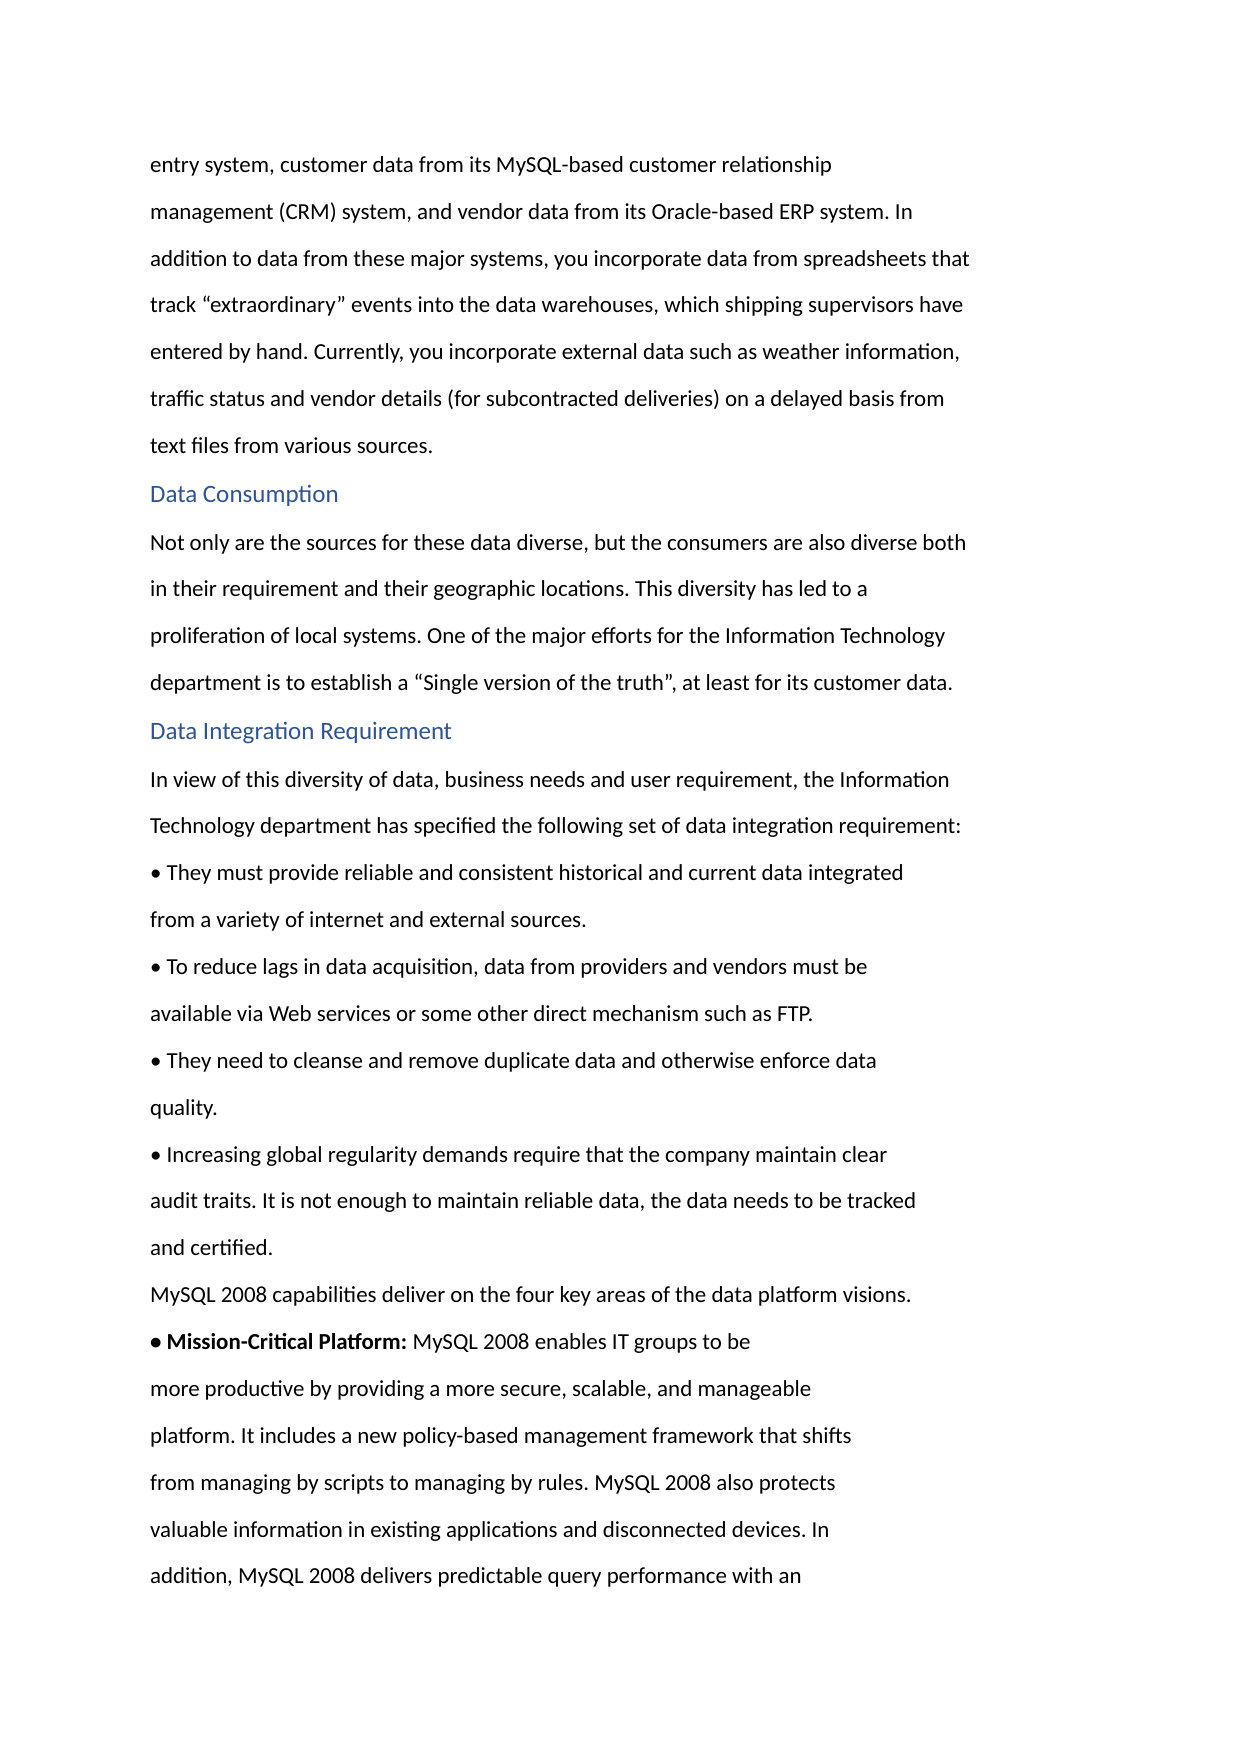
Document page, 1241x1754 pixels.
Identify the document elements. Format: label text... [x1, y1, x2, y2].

text Data Integration Requirement [150, 715, 1090, 746]
text In view of this diversity of data, business needs and user requirement, the Information [150, 765, 1090, 793]
text text files from various sources. [150, 431, 1090, 459]
text entered by hand. Currently, you incorporate external data such as weather information, [150, 337, 1090, 366]
text addition to data from these major systems, you incorporate data from spreadsheets that [150, 244, 1090, 272]
text valuable information in existing applications and disconnected devices. In [150, 1515, 1090, 1543]
text • Increasing global regularity demands require that the company maintain clear [150, 1140, 1090, 1168]
text more productive by providing a more secure, scalable, and manageable [150, 1374, 1090, 1402]
text management (CRM) system, and vendor data from its Oracle-based ERP system. In [150, 197, 1090, 225]
text in their requirement and their geographic locations. This diversity has led to a [150, 574, 1090, 603]
text available via Web services or some other direct mechanism such as FTP. [150, 999, 1090, 1027]
text proliferation of local systems. One of the major efforts for the Information Technology [150, 621, 1090, 649]
text entry system, customer data from its MySQL-based customer relationship [150, 150, 1090, 178]
text Data Consumption [150, 478, 1090, 509]
text Technology department has specified the following set of data integration requirement: [150, 812, 1090, 840]
text department is to establish a “Single version of the truth”, at least for its customer data. [150, 668, 1090, 696]
text Not only are the sources for these data diverse, but the consumers are also diverse both [150, 528, 1090, 556]
text platform. It includes a new policy-based management framework that shifts [150, 1421, 1090, 1449]
text and certified. [150, 1233, 1090, 1262]
text track “extraordinary” events into the data warehouses, which shipping supervisors have [150, 291, 1090, 319]
text • They must provide reliable and consistent historical and current data integrated [150, 858, 1090, 887]
text from a variety of internet and external sources. [150, 905, 1090, 933]
text from managing by scripts to managing by rules. MySQL 2008 also protects [150, 1468, 1090, 1496]
text quality. [150, 1093, 1090, 1121]
text traffic status and vendor details (for subcontracted deliveries) on a delayed basis from [150, 384, 1090, 412]
text • To reduce lags in data acquisition, data from providers and vendors must be [150, 952, 1090, 980]
text audit traits. It is not enough to maintain reliable data, the data needs to be tracked [150, 1187, 1090, 1215]
text • They need to cleanse and remove duplicate data and otherwise enforce data [150, 1046, 1090, 1074]
text MySQL 2008 capabilities deliver on the four key areas of the data platform visions. [150, 1280, 1090, 1308]
text • Mission-Critical Platform: MySQL 2008 enables IT groups to be [150, 1327, 1090, 1355]
text addition, MySQL 2008 delivers predictable query performance with an [150, 1562, 1090, 1590]
